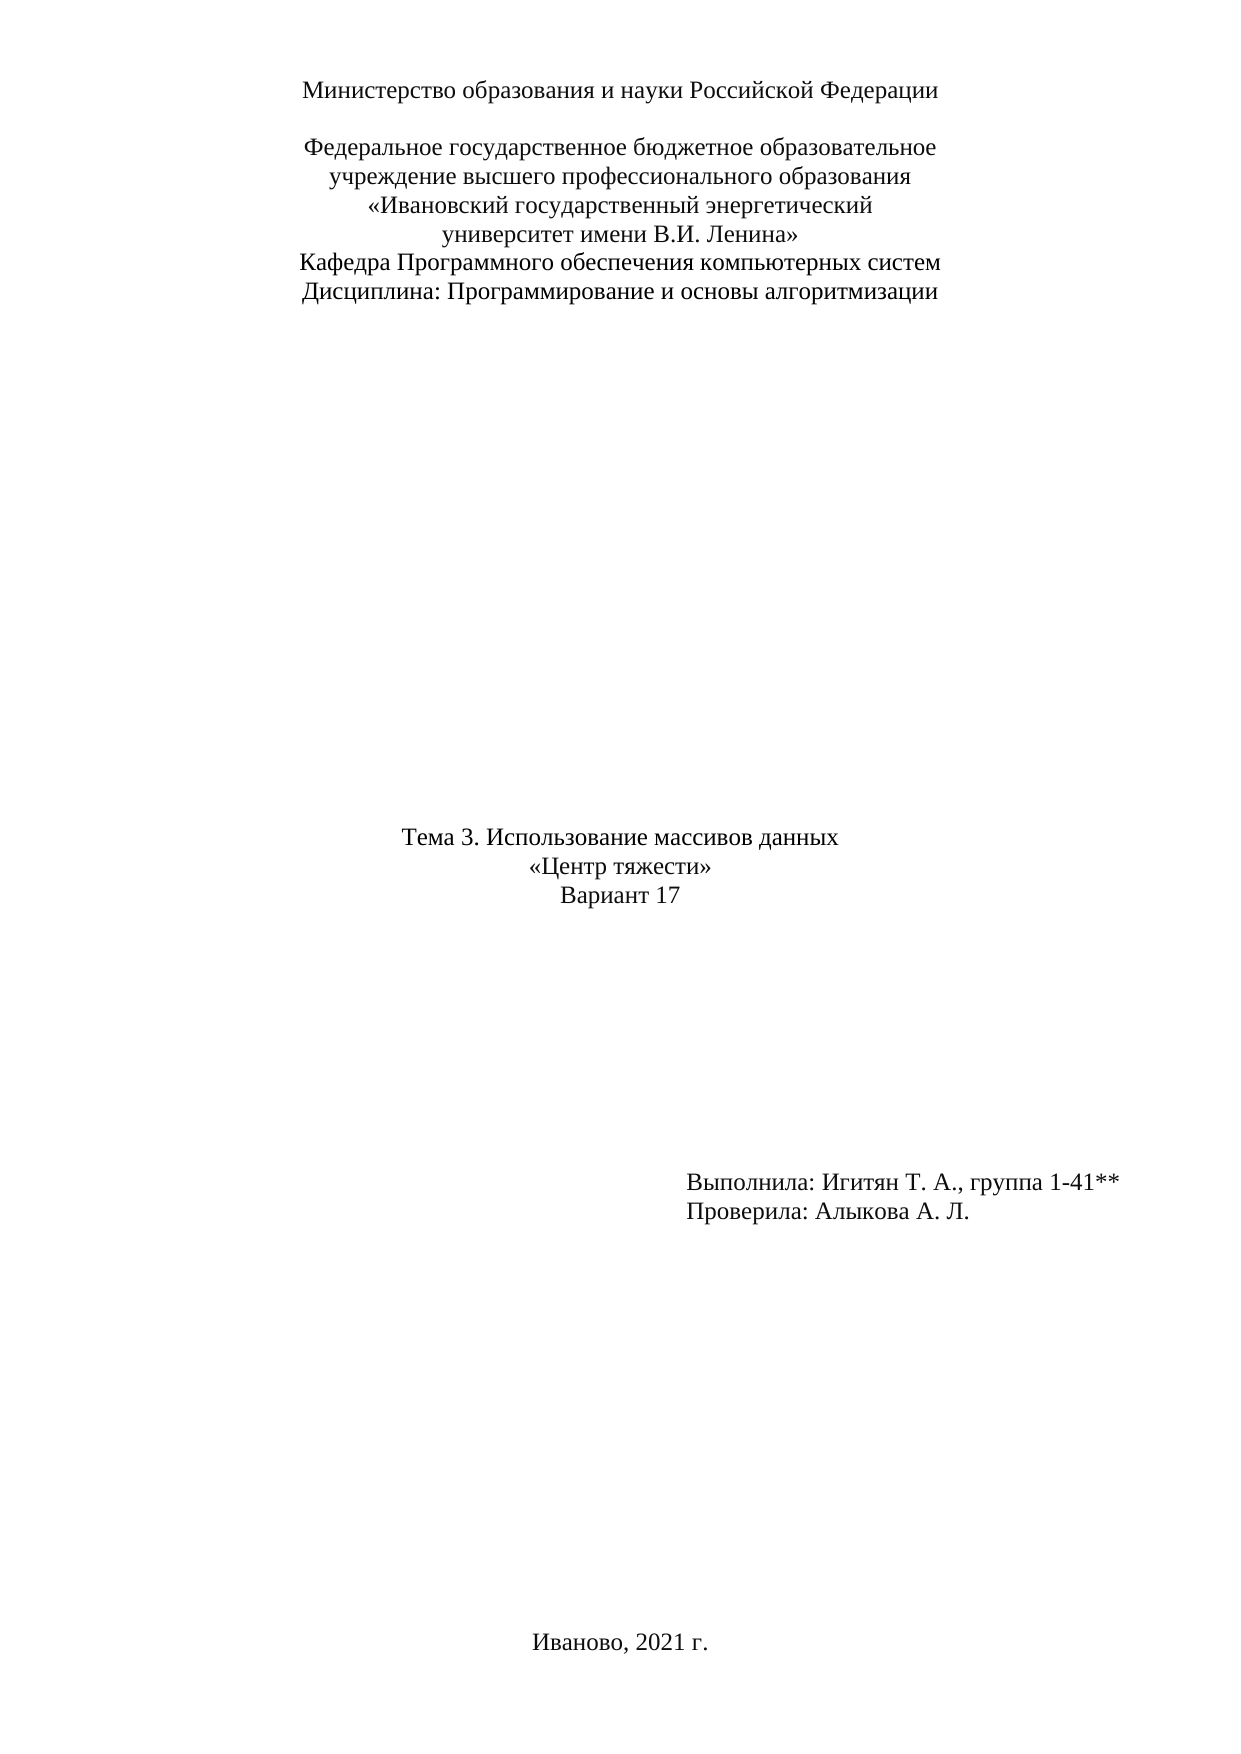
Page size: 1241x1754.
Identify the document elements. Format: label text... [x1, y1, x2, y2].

text Выполнила: Игитян Т. А., группа 1-41** [149, 1167, 1165, 1196]
text учреждение высшего профессионального образования [75, 161, 1165, 190]
text «Ивановский государственный энергетический [75, 190, 1165, 219]
text университет имени В.И. Ленина» [75, 219, 1165, 247]
text Иваново, 2021 г. [75, 1627, 1165, 1656]
text Министерство образования и науки Российской Федерации [75, 75, 1165, 104]
text Дисциплина: Программирование и основы алгоритмизации [75, 276, 1165, 305]
text Кафедра Программного обеспечения компьютерных систем [75, 247, 1165, 276]
text Тема 3. Использование массивов данных [75, 822, 1165, 851]
text Проверила: Алыкова А. Л. [149, 1196, 1165, 1225]
text «Центр тяжести» [75, 851, 1165, 880]
text Вариант 17 [75, 880, 1165, 909]
text Федеральное государственное бюджетное образовательное [75, 132, 1165, 161]
